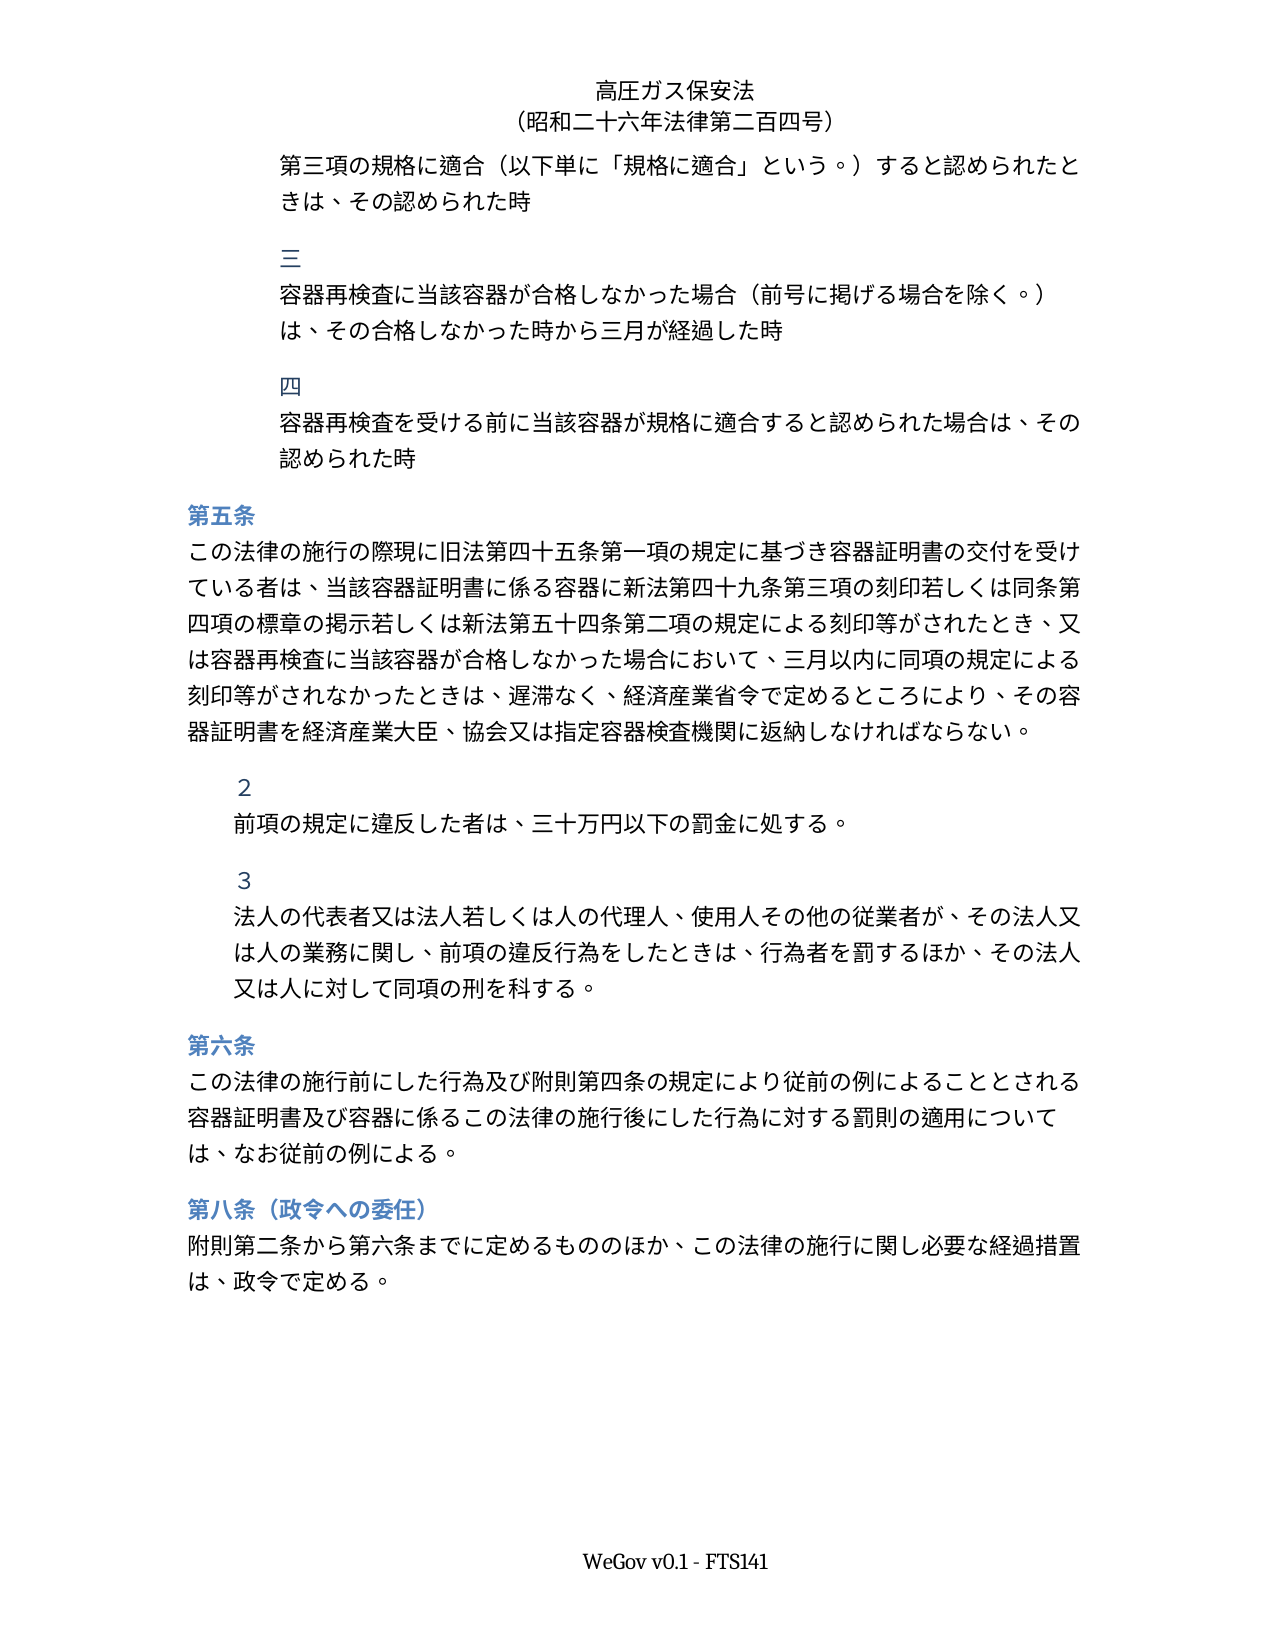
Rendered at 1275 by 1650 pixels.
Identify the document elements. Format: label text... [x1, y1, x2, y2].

subtitle 第八条（政令への委任） [187, 1194, 1087, 1226]
text 容器再検査に当該容器が合格しなかった場合において、その合格しなかった時から三月以内に当該容器が旧法第五十四条第二項の規定により旧法第四十四条第三項の規格に適合（以下単に「規格に適合」という。）すると認められたときは、その認められた時 [279, 150, 1087, 217]
text 前項の規定に違反した者は、三十万円以下の罰金に処する。 [233, 808, 1087, 839]
subtitle 第六条 [187, 1030, 1087, 1061]
subtitle 三 [279, 243, 1087, 274]
subtitle 第五条 [187, 500, 1087, 531]
text 容器再検査に当該容器が合格しなかった場合（前号に掲げる場合を除く。）は、その合格しなかった時から三月が経過した時 [279, 279, 1087, 346]
text この法律の施行前にした行為及び附則第四条の規定により従前の例によることとされる容器証明書及び容器に係るこの法律の施行後にした行為に対する罰則の適用については、なお従前の例による。 [187, 1066, 1087, 1169]
text 容器再検査を受ける前に当該容器が規格に適合すると認められた場合は、その認められた時 [279, 407, 1087, 474]
text この法律の施行の際現に旧法第四十五条第一項の規定に基づき容器証明書の交付を受けている者は、当該容器証明書に係る容器に新法第四十九条第三項の刻印若しくは同条第四項の標章の掲示若しくは新法第五十四条第二項の規定による刻印等がされたとき、又は容器再検査に当該容器が合格しなかった場合において、三月以内に同項の規定による刻印等がされなかったときは、遅滞なく、経済産業省令で定めるところにより、その容器証明書を経済産業大臣、協会又は指定容器検査機関に返納しなければならない。 [187, 536, 1087, 747]
text 法人の代表者又は法人若しくは人の代理人、使用人その他の従業者が、その法人又は人の業務に関し、前項の違反行為をしたときは、行為者を罰するほか、その法人又は人に対して同項の刑を科する。 [233, 901, 1087, 1004]
subtitle ３ [233, 865, 1087, 896]
subtitle ２ [233, 772, 1087, 804]
text 附則第二条から第六条までに定めるもののほか、この法律の施行に関し必要な経過措置は、政令で定める。 [187, 1230, 1087, 1297]
subtitle 四 [279, 371, 1087, 403]
